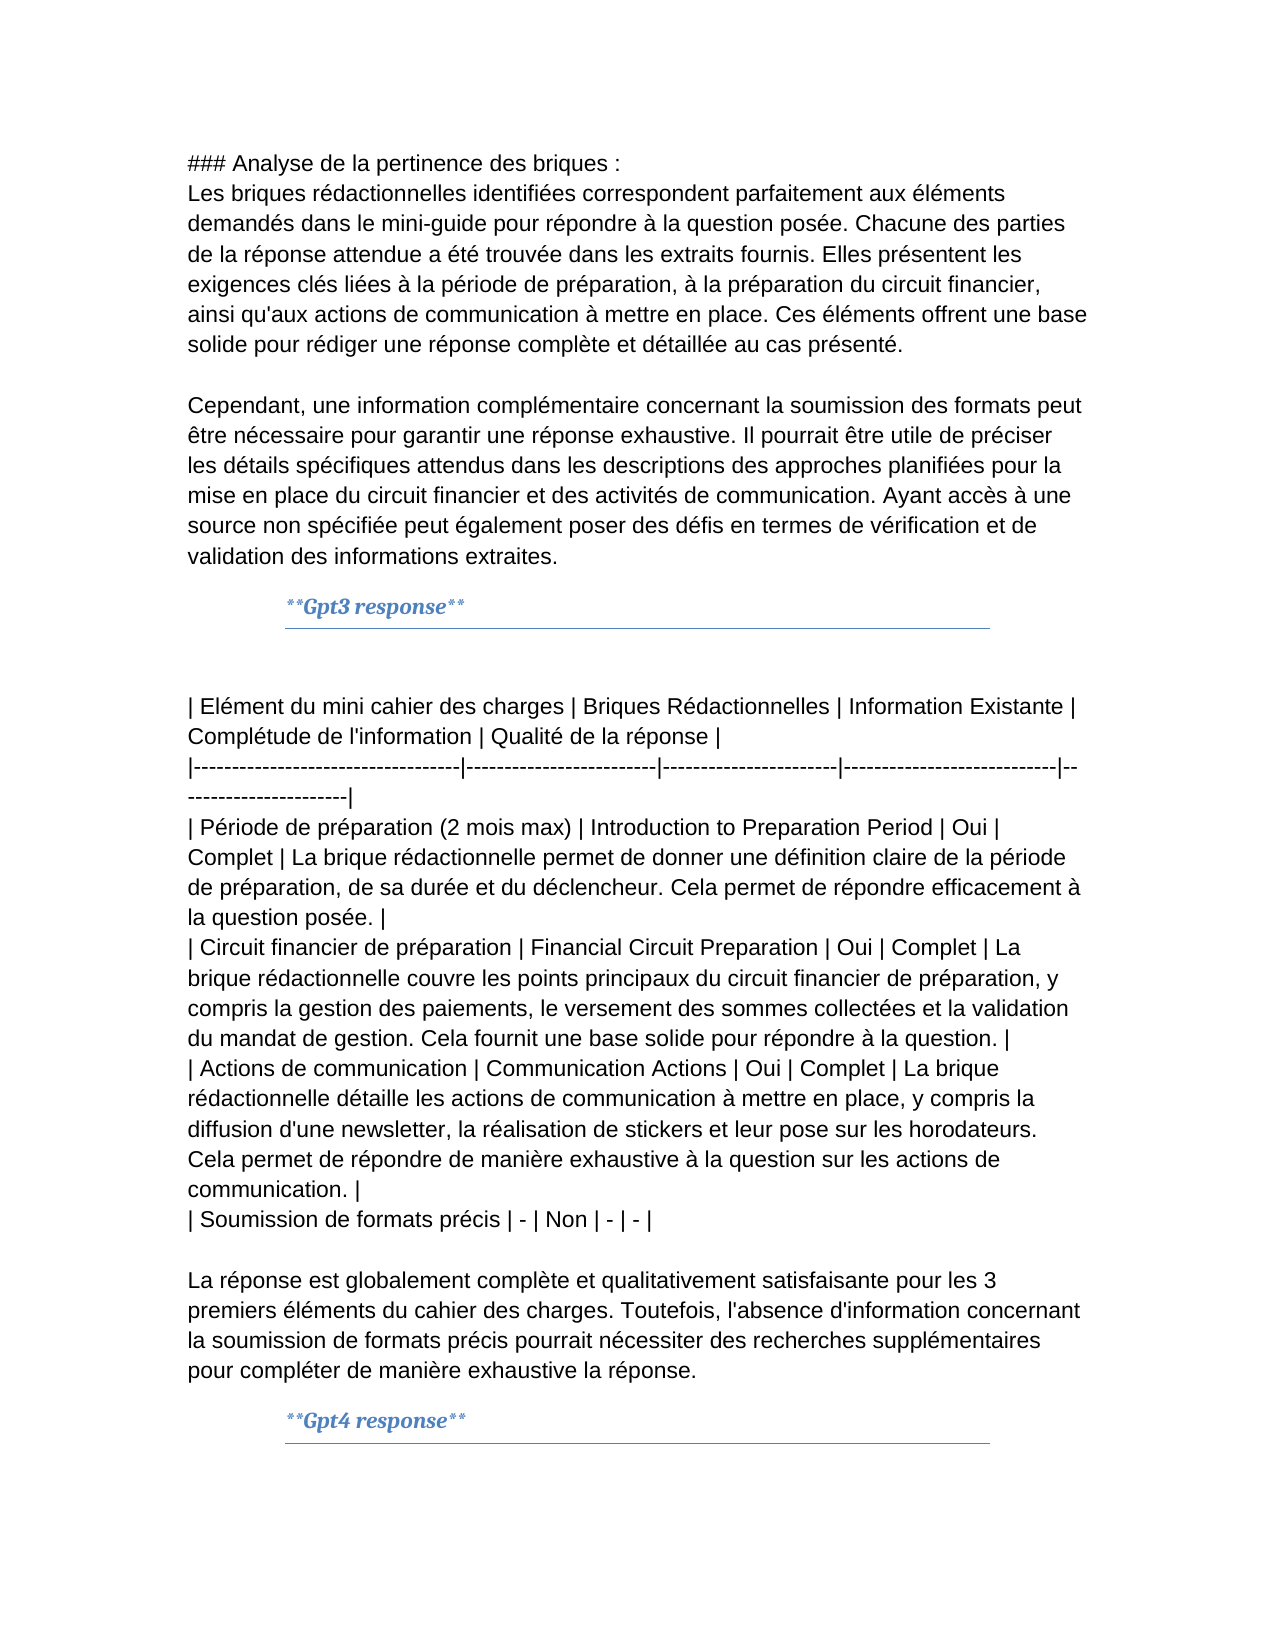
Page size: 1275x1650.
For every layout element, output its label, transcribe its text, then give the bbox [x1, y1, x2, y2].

text | Elément du mini cahier des charges | Briques Rédactionnelles | Information Existante | Complétude de l'information | Qualité de la réponse | |-----------------------------------|-------------------------|-----------------------|----------------------------|-----------------------| | Période de préparation (2 mois max) | Introduction to Preparation Period | Oui | Complet | La brique rédactionnelle permet de donner une définition claire de la période de préparation, de sa durée et du déclencheur. Cela permet de répondre efficacement à la question posée. | | Circuit financier de préparation | Financial Circuit Preparation | Oui | Complet | La brique rédactionnelle couvre les points principaux du circuit financier de préparation, y compris la gestion des paiements, le versement des sommes collectées et la validation du mandat de gestion. Cela fournit une base solide pour répondre à la question. | | Actions de communication | Communication Actions | Oui | Complet | La brique rédactionnelle détaille les actions de communication à mettre en place, y compris la diffusion d'une newsletter, la réalisation de stickers et leur pose sur les horodateurs. Cela permet de répondre de manière exhaustive à la question sur les actions de communication. | | Soumission de formats précis | - | Non | - | - | La réponse est globalement complète et qualitativement satisfaisante pour les 3 premiers éléments du cahier des charges. Toutefois, l'absence d'information concernant la soumission de formats précis pourrait nécessiter des recherches supplémentaires pour compléter de manière exhaustive la réponse. [187, 662, 1087, 1384]
text **Gpt3 response** [285, 594, 990, 628]
text **Gpt4 response** [285, 1408, 990, 1443]
